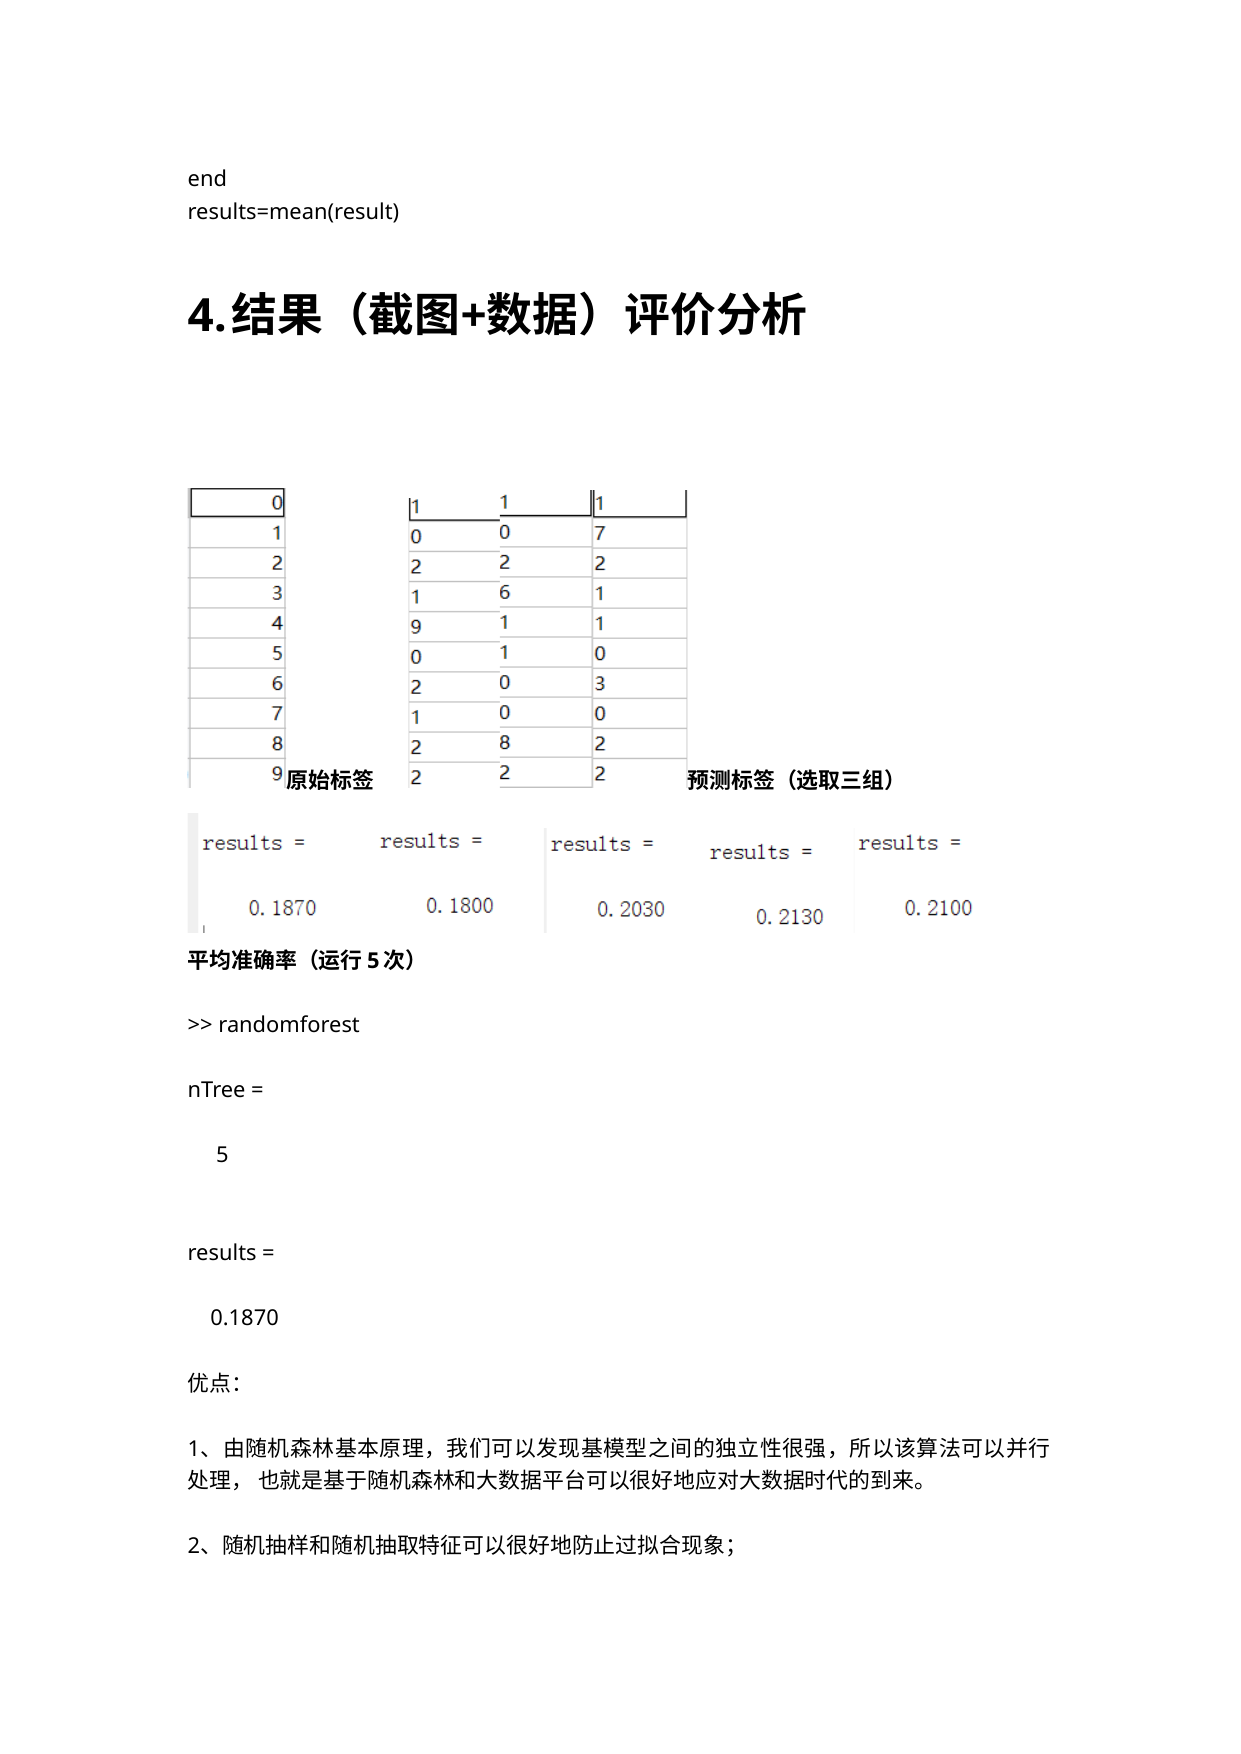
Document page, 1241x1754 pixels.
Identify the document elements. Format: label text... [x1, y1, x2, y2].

picture [187, 813, 1028, 933]
text results = [187, 1236, 1053, 1268]
text nTree = [187, 1073, 1053, 1106]
text end [187, 162, 1053, 194]
picture [408, 490, 688, 788]
text 平均准确率（运行5次） [187, 943, 1053, 976]
subtitle 结果（截图+数据）评价分析 [187, 262, 1053, 360]
text 1、由随机森林基本原理，我们可以发现基模型之间的独立性很强，所以该算法可以并行处理， 也就是基于随机森林和大数据平台可以很好地应对大数据时代的到来。 [187, 1431, 1053, 1496]
text 2、随机抽样和随机抽取特征可以很好地防止过拟合现象； [187, 1528, 1053, 1561]
text 优点： [187, 1366, 1053, 1398]
text 5 [187, 1138, 1053, 1171]
text 0.1870 [187, 1301, 1053, 1333]
picture [187, 488, 287, 788]
text >> randomforest [187, 1008, 1053, 1041]
text results=mean(result) [187, 194, 1053, 227]
